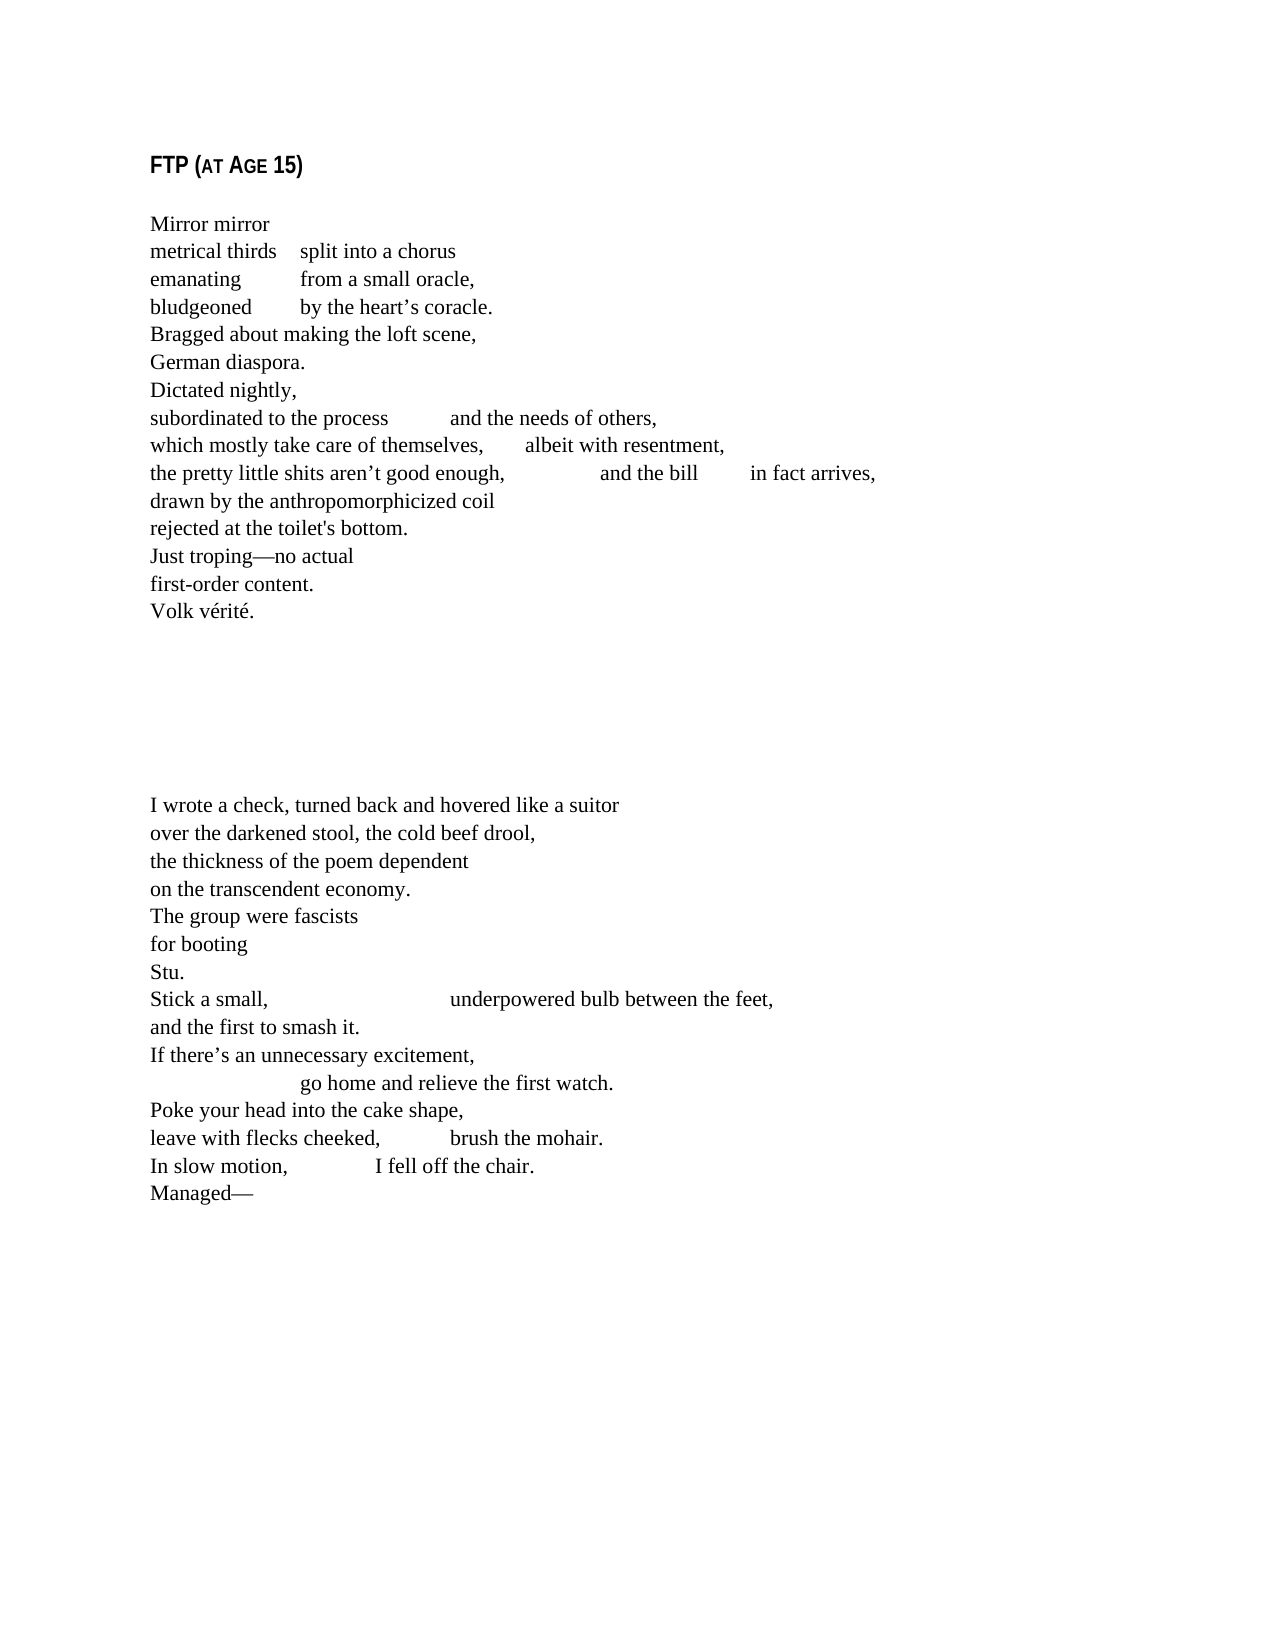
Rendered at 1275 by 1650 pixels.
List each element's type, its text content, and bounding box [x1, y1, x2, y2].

text emanating from a small oracle, [150, 266, 1125, 291]
text on the transcendent economy. [150, 876, 1125, 901]
text If there’s an unnecessary excitement, [150, 1042, 1125, 1067]
text rejected at the toilet's bottom. [150, 515, 1125, 541]
text Poke your head into the cake shape, [150, 1097, 1125, 1122]
text the pretty little shits aren’t good enough, and the bill in fact arrives, [150, 460, 1125, 485]
text which mostly take care of themselves, albeit with resentment, [150, 432, 1125, 457]
text Stu. [150, 959, 1125, 984]
text Bragged about making the loft scene, [150, 321, 1125, 347]
text metrical thirds split into a chorus [150, 238, 1125, 263]
text over the darkened stool, the cold beef drool, [150, 820, 1125, 845]
text drawn by the anthropomorphicized coil [150, 488, 1125, 513]
text In slow motion, I fell off the chair. [150, 1153, 1125, 1178]
text Mirror mirror [150, 211, 1125, 236]
text the thickness of the poem dependent [150, 848, 1125, 873]
text Stick a small, underpowered bulb between the feet, [150, 986, 1125, 1012]
text leave with flecks cheeked, brush the mohair. [150, 1125, 1125, 1150]
text and the first to smash it. [150, 1014, 1125, 1039]
text German diaspora. [150, 349, 1125, 374]
text for booting [150, 931, 1125, 956]
text first-order content. [150, 571, 1125, 596]
text Dictated nightly, [150, 377, 1125, 402]
text I wrote a check, turned back and hovered like a suitor [150, 792, 1125, 818]
text Managed— [150, 1180, 1125, 1206]
text FTP (at Age 15) [150, 150, 1125, 179]
text The group were fascists [150, 903, 1125, 928]
text subordinated to the process and the needs of others, [150, 404, 1125, 430]
text Just troping—no actual [150, 543, 1125, 568]
text Volk vérité. [150, 598, 1125, 624]
text bludgeoned by the heart’s coracle. [150, 294, 1125, 319]
text go home and relieve the first watch. [225, 1069, 1125, 1095]
